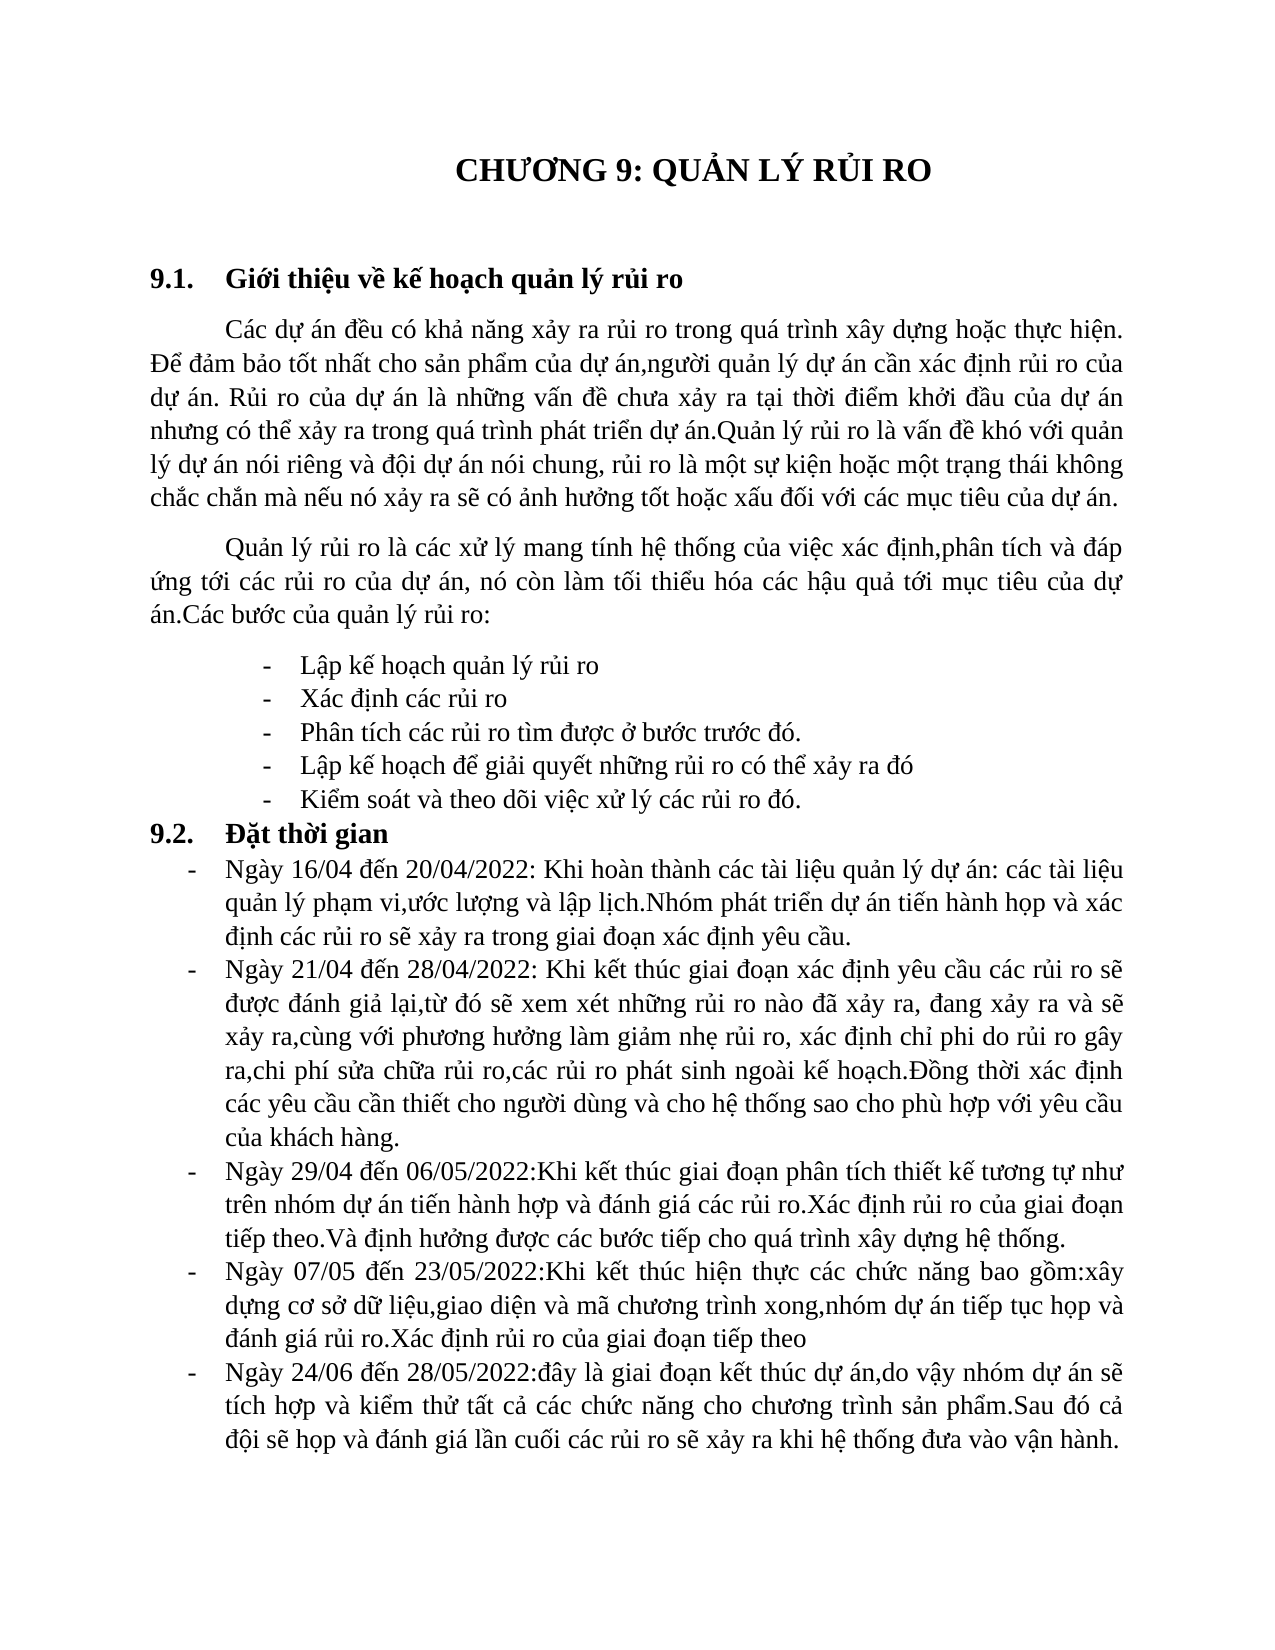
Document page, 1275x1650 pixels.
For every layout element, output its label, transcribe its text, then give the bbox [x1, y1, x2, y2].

text Quản lý rủi ro là các xử lý mang tính hệ thống của việc xác định,phân tích và đáp ứng tới các rủi ro của dự án, nó còn làm tối thiểu hóa các hậu quả tới mục tiêu của dự án.Các bước của quản lý rủi ro: [150, 532, 1125, 630]
list Ngày 16/04 đến 20/04/2022: Khi hoàn thành các tài liệu quản lý dự án: các tài liệu quản lý phạm vi,ước lượng và lập lịch.Nhóm phát triển dự án tiến hành họp và xác định các rủi ro sẽ xảy ra trong giai đoạn xác định yêu cầu. [187, 853, 1125, 951]
list Ngày 07/05 đến 23/05/2022:Khi kết thúc hiện thực các chức năng bao gồm:xây dựng cơ sở dữ liệu,giao diện và mã chương trình xong,nhóm dự án tiếp tục họp và đánh giá rủi ro.Xác định rủi ro của giai đoạn tiếp theo [187, 1255, 1125, 1353]
list Xác định các rủi ro [262, 682, 1125, 713]
list Đặt thời gian [150, 817, 1125, 850]
list Lập kế hoạch để giải quyết những rủi ro có thể xảy ra đó [262, 749, 1125, 781]
list Ngày 21/04 đến 28/04/2022: Khi kết thúc giai đoạn xác định yêu cầu các rủi ro sẽ được đánh giả lại,từ đó sẽ xem xét những rủi ro nào đã xảy ra, đang xảy ra và sẽ xảy ra,cùng với phương hưởng làm giảm nhẹ rủi ro, xác định chỉ phi do rủi ro gây ra,chi phí sửa chữa rủi ro,các rủi ro phát sinh ngoài kế hoạch.Đồng thời xác định các yêu cầu cần thiết cho người dùng và cho hệ thống sao cho phù hợp với yêu cầu của khách hàng. [187, 953, 1125, 1152]
list Ngày 24/06 đến 28/05/2022:đây là giai đoạn kết thúc dự án,do vậy nhóm dự án sẽ tích hợp và kiểm thử tất cả các chức năng cho chương trình sản phẩm.Sau đó cả đội sẽ họp và đánh giá lần cuối các rủi ro sẽ xảy ra khi hệ thống đưa vào vận hành. [187, 1356, 1125, 1454]
list Phân tích các rủi ro tìm được ở bước trước đó. [262, 716, 1125, 747]
text Các dự án đều có khả năng xảy ra rủi ro trong quá trình xây dựng hoặc thực hiện. Để đảm bảo tốt nhất cho sản phẩm của dự án,người quản lý dự án cần xác định rủi ro của dự án. Rủi ro của dự án là những vấn đề chưa xảy ra tại thời điểm khởi đầu của dự án nhưng có thể xảy ra trong quá trình phát triển dự án.Quản lý rủi ro là vấn đề khó với quản lý dự án nói riêng và đội dự án nói chung, rủi ro là một sự kiện hoặc một trạng thái không chắc chắn mà nếu nó xảy ra sẽ có ảnh hưởng tốt hoặc xấu đối với các mục tiêu của dự án. [150, 314, 1125, 512]
list Ngày 29/04 đến 06/05/2022:Khi kết thúc giai đoạn phân tích thiết kế tương tự như trên nhóm dự án tiến hành hợp và đánh giá các rủi ro.Xác định rủi ro của giai đoạn tiếp theo.Và định hưởng được các bước tiếp cho quá trình xây dựng hệ thống. [187, 1154, 1125, 1253]
list Kiểm soát và theo dõi việc xử lý các rủi ro đó. [262, 783, 1125, 814]
list Lập kế hoạch quản lý rủi ro [262, 649, 1125, 680]
list CHƯƠNG 9: QUẢN LÝ RỦI RO [262, 150, 1125, 188]
list Giới thiệu về kế hoạch quản lý rủi ro [150, 261, 1125, 294]
